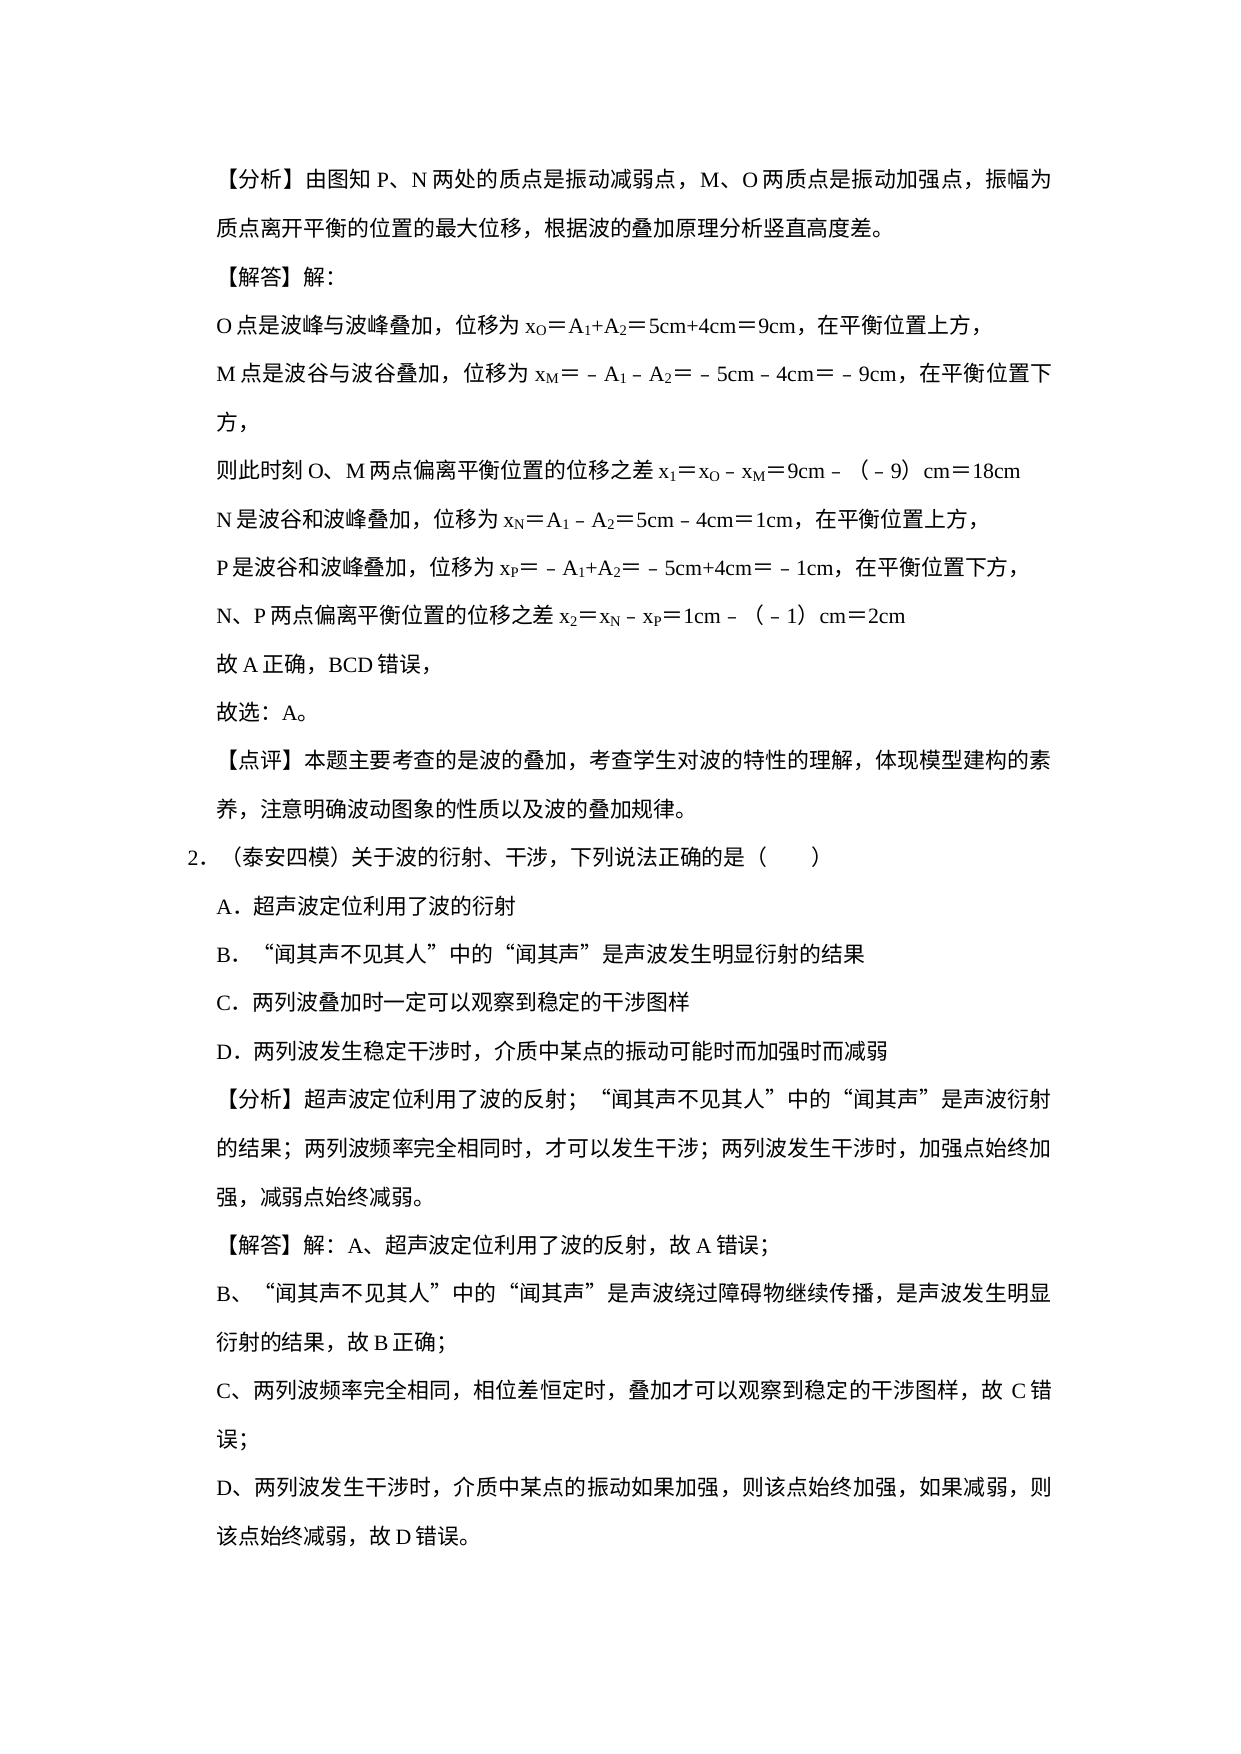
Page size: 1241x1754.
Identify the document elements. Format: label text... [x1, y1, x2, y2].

text B、“闻其声不见其人”中的“闻其声”是声波绕过障碍物继续传播，是声波发生明显衍射的结果，故B正确； [216, 1276, 1053, 1357]
text 【解答】解：A、超声波定位利用了波的反射，故A错误； [216, 1227, 1053, 1260]
text C、两列波频率完全相同，相位差恒定时，叠加才可以观察到稳定的干涉图样，故C错误； [216, 1373, 1053, 1454]
text M点是波谷与波谷叠加，位移为xM＝﹣A1﹣A2＝﹣5cm﹣4cm＝﹣9cm，在平衡位置下方， [216, 356, 1053, 437]
text 则此时刻O、M两点偏离平衡位置的位移之差x1＝xO﹣xM＝9cm﹣（﹣9）cm＝18cm [216, 453, 1053, 485]
text 【分析】超声波定位利用了波的反射；“闻其声不见其人”中的“闻其声”是声波衍射的结果；两列波频率完全相同时，才可以发生干涉；两列波发生干涉时，加强点始终加强，减弱点始终减弱。 [216, 1082, 1053, 1212]
text N、P两点偏离平衡位置的位移之差x2＝xN﹣xP＝1cm﹣（﹣1）cm＝2cm [216, 598, 1053, 630]
text A．超声波定位利用了波的衍射 [187, 888, 1053, 921]
text 【解答】解： [216, 259, 1053, 292]
text N是波谷和波峰叠加，位移为xN＝A1﹣A2＝5cm﹣4cm＝1cm，在平衡位置上方， [216, 501, 1053, 534]
text 故A正确，BCD错误， [216, 646, 1053, 679]
text C．两列波叠加时一定可以观察到稳定的干涉图样 [187, 985, 1053, 1017]
text O点是波峰与波峰叠加，位移为xO＝A1+A2＝5cm+4cm＝9cm，在平衡位置上方， [216, 307, 1053, 340]
text 【点评】本题主要考查的是波的叠加，考查学生对波的特性的理解，体现模型建构的素养，注意明确波动图象的性质以及波的叠加规律。 [216, 743, 1053, 824]
text 【分析】由图知P、N两处的质点是振动减弱点，M、O两质点是振动加强点，振幅为质点离开平衡的位置的最大位移，根据波的叠加原理分析竖直高度差。 [216, 162, 1053, 243]
text D、两列波发生干涉时，介质中某点的振动如果加强，则该点始终加强，如果减弱，则该点始终减弱，故D错误。 [216, 1470, 1053, 1551]
text B．“闻其声不见其人”中的“闻其声”是声波发生明显衍射的结果 [187, 937, 1053, 969]
text 故选：A。 [216, 694, 1053, 727]
text D．两列波发生稳定干涉时，介质中某点的振动可能时而加强时而减弱 [187, 1033, 1053, 1066]
text P是波谷和波峰叠加，位移为xP＝﹣A1+A2＝﹣5cm+4cm＝﹣1cm，在平衡位置下方， [216, 549, 1053, 582]
text 2．（泰安四模）关于波的衍射、干涉，下列说法正确的是（ ） [187, 840, 1053, 872]
